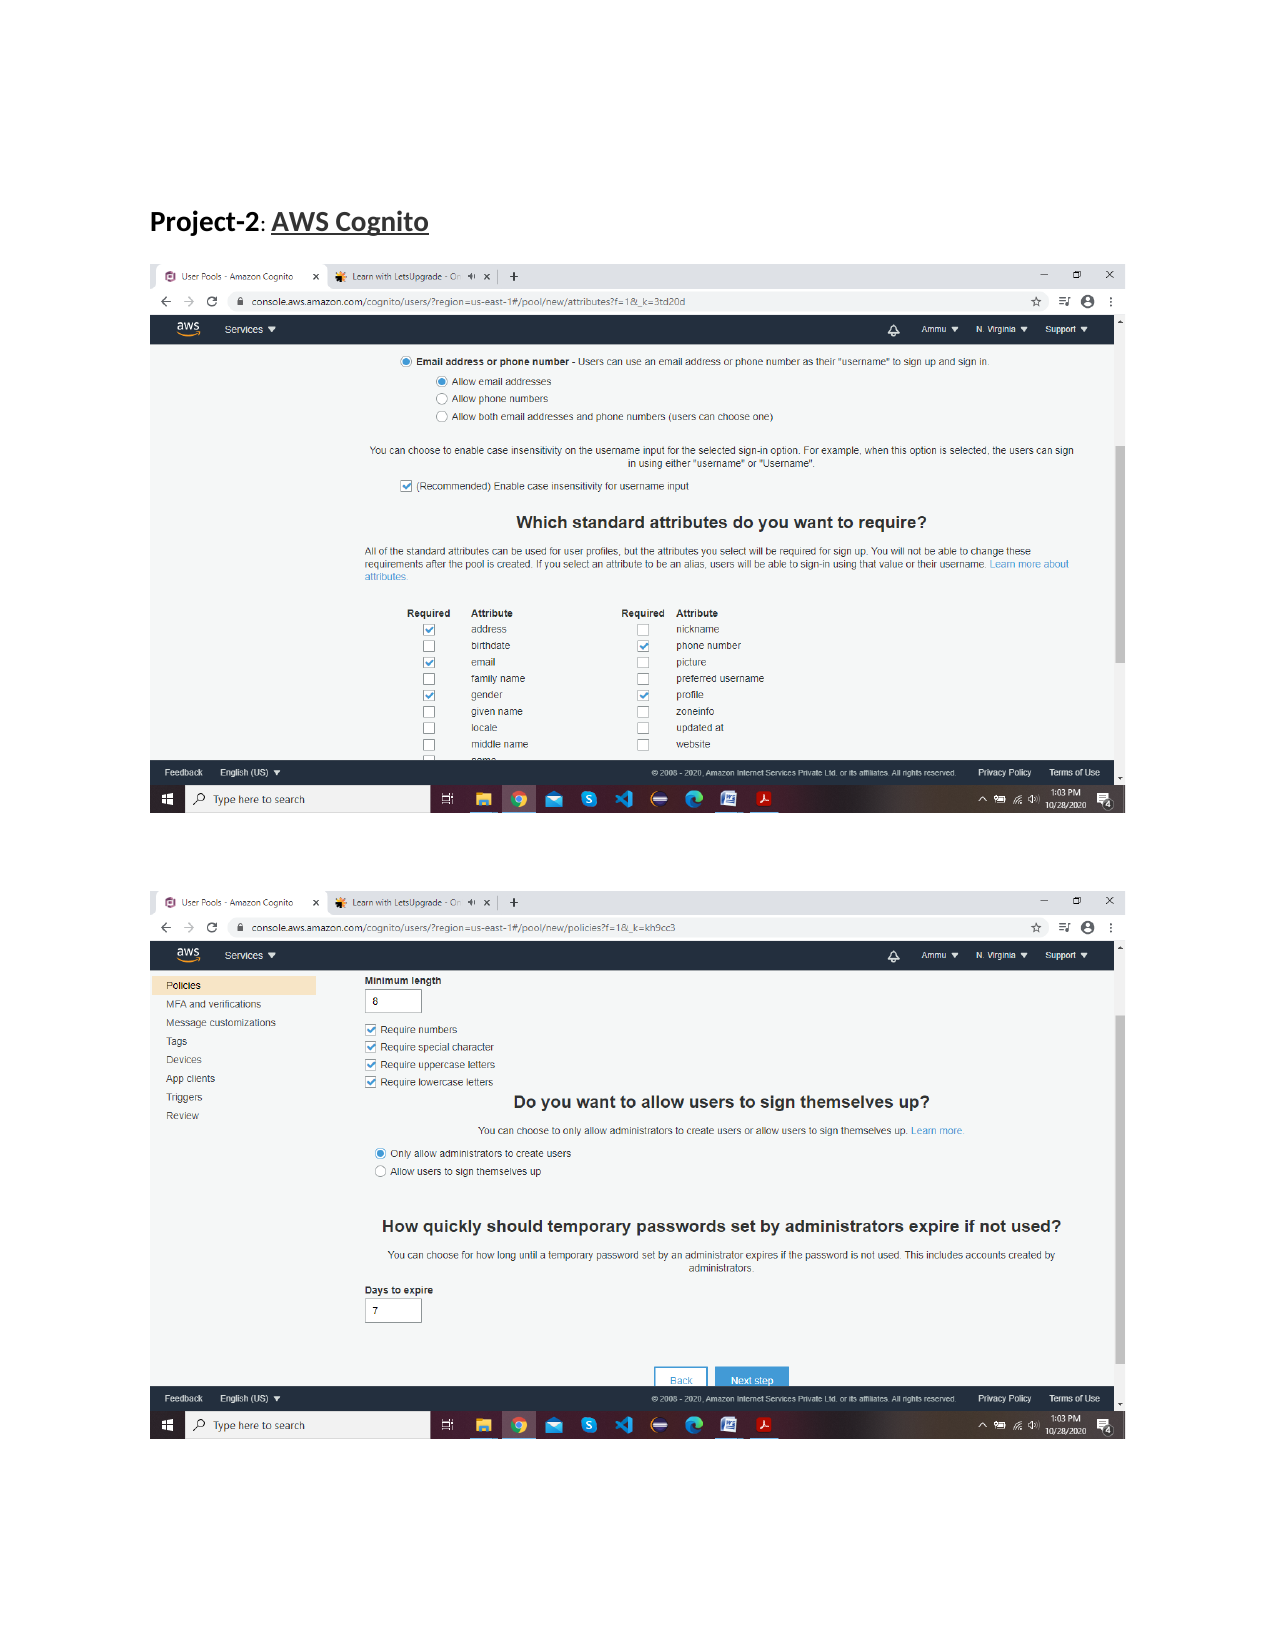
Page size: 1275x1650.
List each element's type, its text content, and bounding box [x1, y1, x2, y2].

picture [150, 891, 1125, 1439]
picture [150, 264, 1125, 813]
text Project-2: AWS Cognito [150, 203, 1125, 239]
